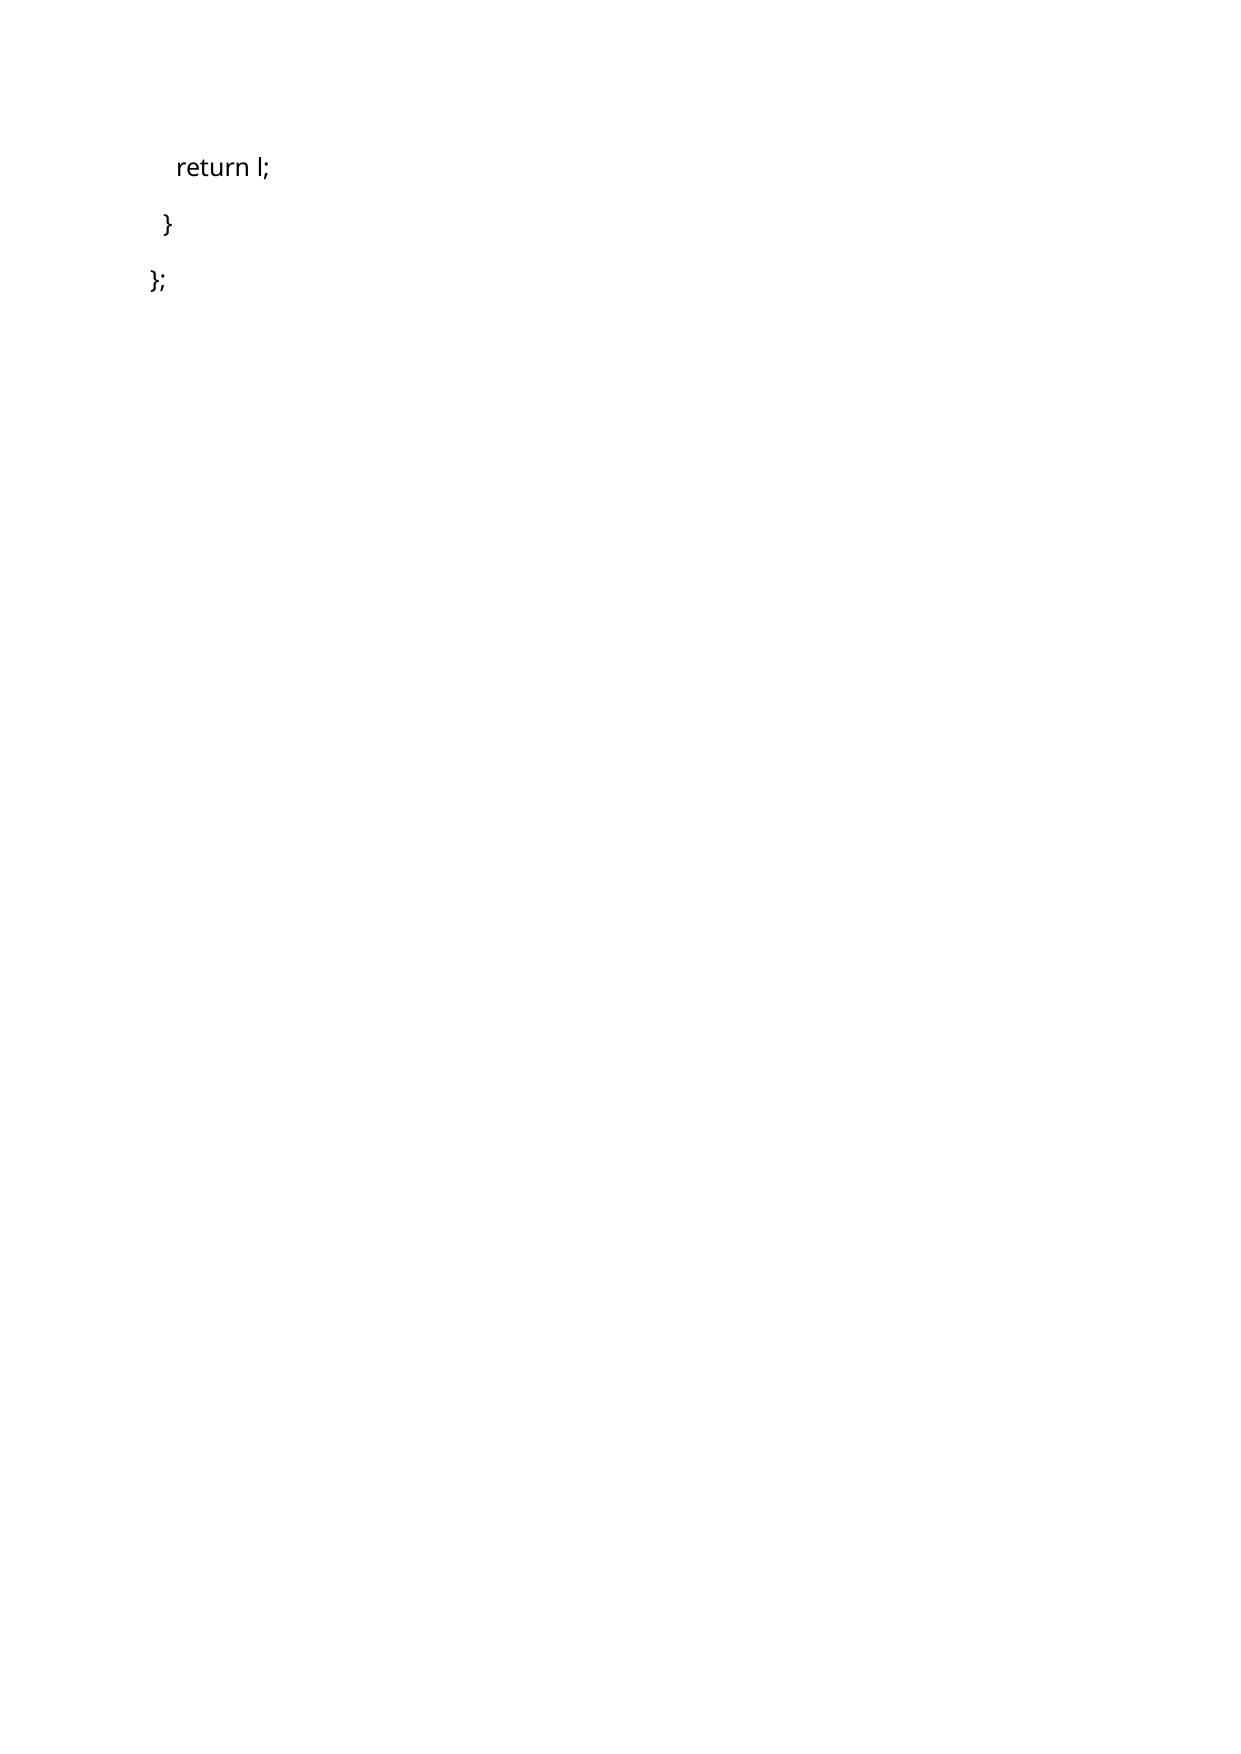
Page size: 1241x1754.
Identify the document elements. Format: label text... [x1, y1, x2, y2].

text } [150, 206, 1090, 240]
text return l; [150, 150, 1090, 184]
text }; [150, 262, 1090, 296]
